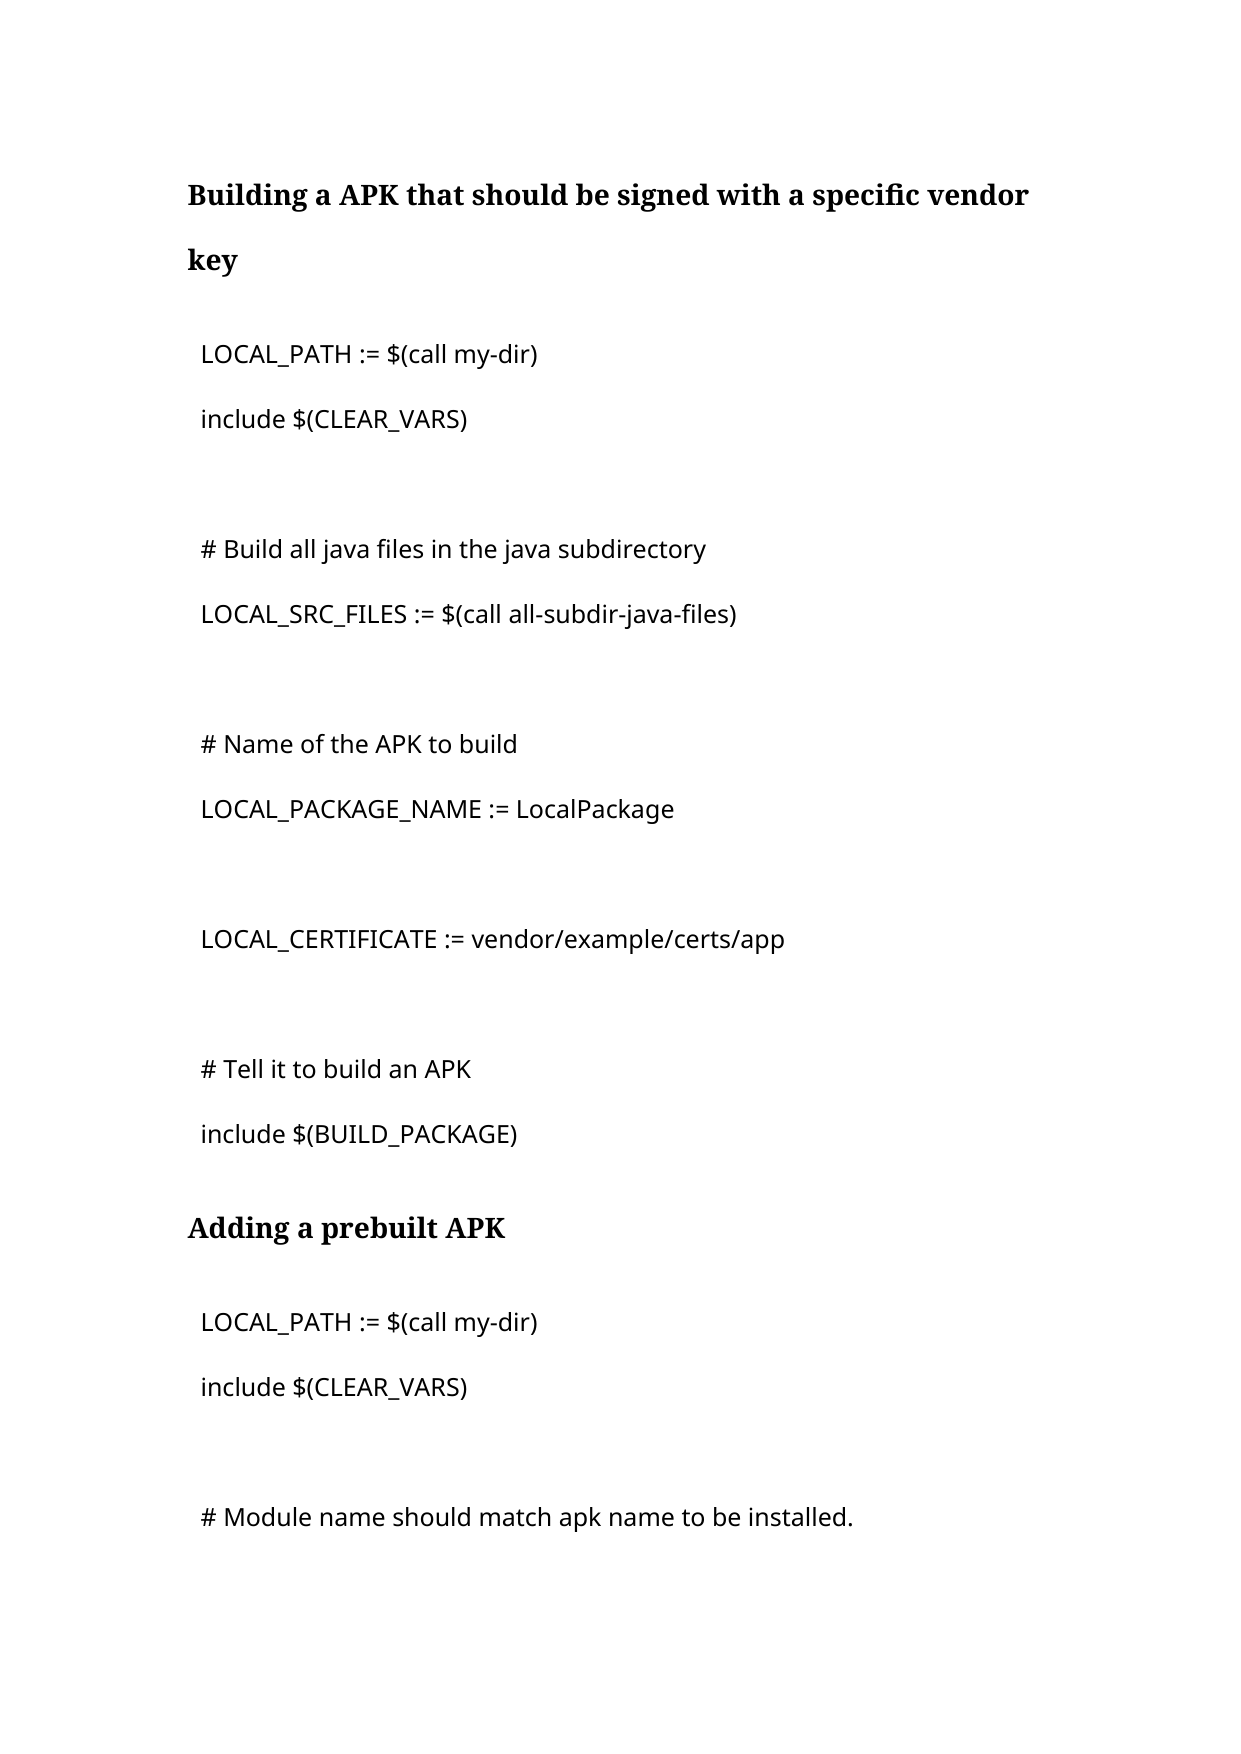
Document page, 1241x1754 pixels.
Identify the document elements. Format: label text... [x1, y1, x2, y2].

text # Name of the APK to build [187, 711, 1053, 776]
text # Build all java files in the java subdirectory [187, 516, 1053, 581]
text Building a APK that should be signed with a specific vendor key [187, 162, 1053, 292]
text # Tell it to build an APK [187, 1036, 1053, 1101]
text Adding a prebuilt APK [187, 1195, 1053, 1260]
text LOCAL_PACKAGE_NAME := LocalPackage [187, 776, 1053, 841]
text # Module name should match apk name to be installed. [187, 1484, 1053, 1549]
text include $(CLEAR_VARS) [187, 386, 1053, 451]
text include $(BUILD_PACKAGE) [187, 1101, 1053, 1166]
text LOCAL_PATH := $(call my-dir) [187, 321, 1053, 386]
text LOCAL_CERTIFICATE := vendor/example/certs/app [187, 906, 1053, 971]
text include $(CLEAR_VARS) [187, 1354, 1053, 1419]
text LOCAL_SRC_FILES := $(call all-subdir-java-files) [187, 581, 1053, 646]
text LOCAL_PATH := $(call my-dir) [187, 1289, 1053, 1354]
